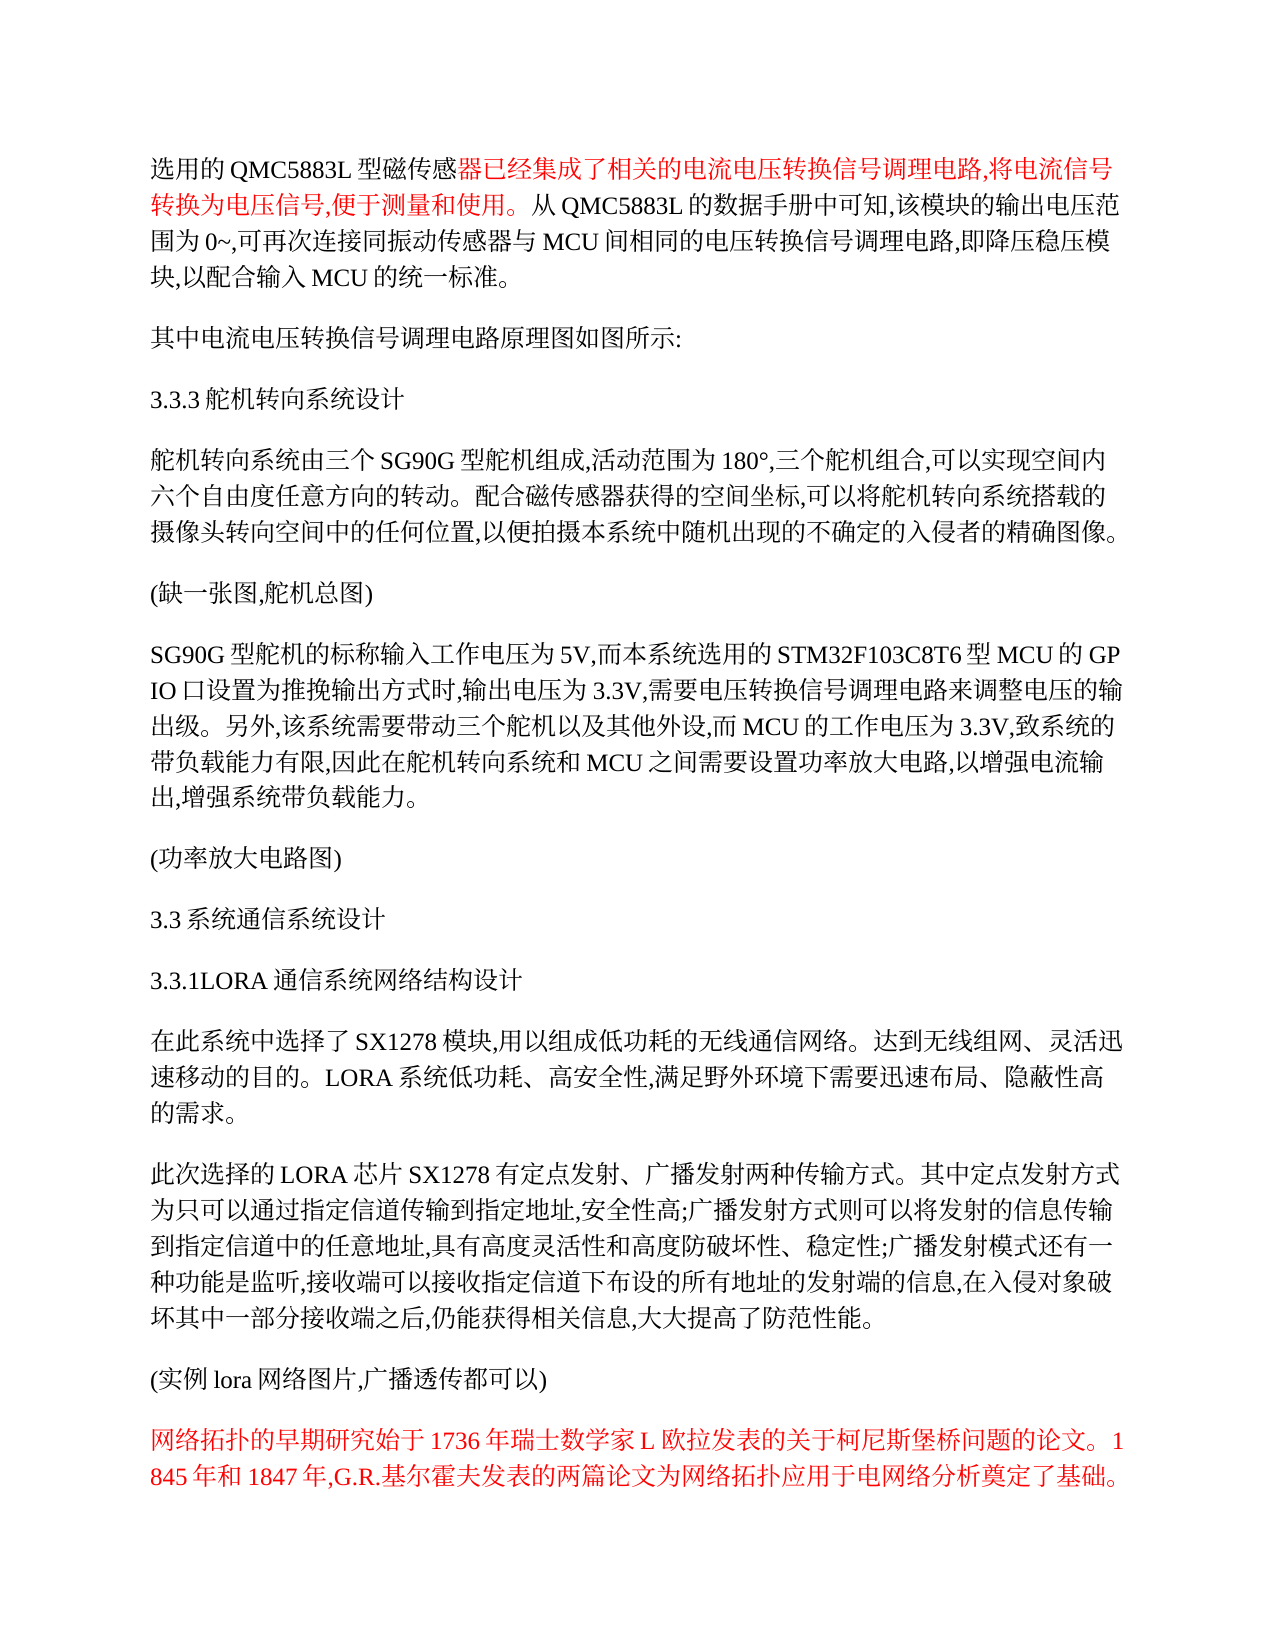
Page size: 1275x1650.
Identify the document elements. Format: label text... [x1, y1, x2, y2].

text 3.3系统通信系统设计 [150, 900, 1125, 936]
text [150, 1420, 1125, 1492]
text 选用的QMC5883L型磁传感器已经集成了相关的电流电压转换信号调理电路,将电流信号转换为电压信号,便于测量和使用。从QMC5883L的数据手册中可知,该模块的输出电压范围为0~,可再次连接同振动传感器与MCU间相同的电压转换信号调理电路,即降压稳压模块,以配合输入MCU的统一标准。 [150, 150, 1125, 294]
text 此次选择的LORA芯片SX1278有定点发射、广播发射两种传输方式。其中定点发射方式为只可以通过指定信道传输到指定地址,安全性高;广播发射方式则可以将发射的信息传输到指定信道中的任意地址,具有高度灵活性和高度防破坏性、稳定性;广播发射模式还有一种功能是监听,接收端可以接收指定信道下布设的所有地址的发射端的信息,在入侵对象破坏其中一部分接收端之后,仍能获得相关信息,大大提高了防范性能。 [150, 1155, 1125, 1334]
text (实例lora网络图片,广播透传都可以) [150, 1359, 1125, 1395]
text (缺一张图,舵机总图) [150, 573, 1125, 609]
text SG90G型舵机的标称输入工作电压为5V,而本系统选用的STM32F103C8T6型MCU的GPIO口设置为推挽输出方式时,输出电压为3.3V,需要电压转换信号调理电路来调整电压的输出级。另外,该系统需要带动三个舵机以及其他外设,而MCU的工作电压为3.3V,致系统的带负载能力有限,因此在舵机转向系统和MCU之间需要设置功率放大电路,以增强电流输出,增强系统带负载能力。 [150, 634, 1125, 814]
text 3.3.1LORA通信系统网络结构设计 [150, 961, 1125, 997]
text 在此系统中选择了SX1278模块,用以组成低功耗的无线通信网络。达到无线组网、灵活迅速移动的目的。LORA系统低功耗、高安全性,满足野外环境下需要迅速布局、隐蔽性高的需求。 [150, 1022, 1125, 1130]
text (功率放大电路图) [150, 839, 1125, 875]
text 舵机转向系统由三个SG90G型舵机组成,活动范围为180°,三个舵机组合,可以实现空间内六个自由度任意方向的转动。配合磁传感器获得的空间坐标,可以将舵机转向系统搭载的摄像头转向空间中的任何位置,以便拍摄本系统中随机出现的不确定的入侵者的精确图像。 [150, 441, 1125, 548]
text 其中电流电压转换信号调理电路原理图如图所示: [150, 319, 1125, 355]
text 3.3.3舵机转向系统设计 [150, 380, 1125, 416]
